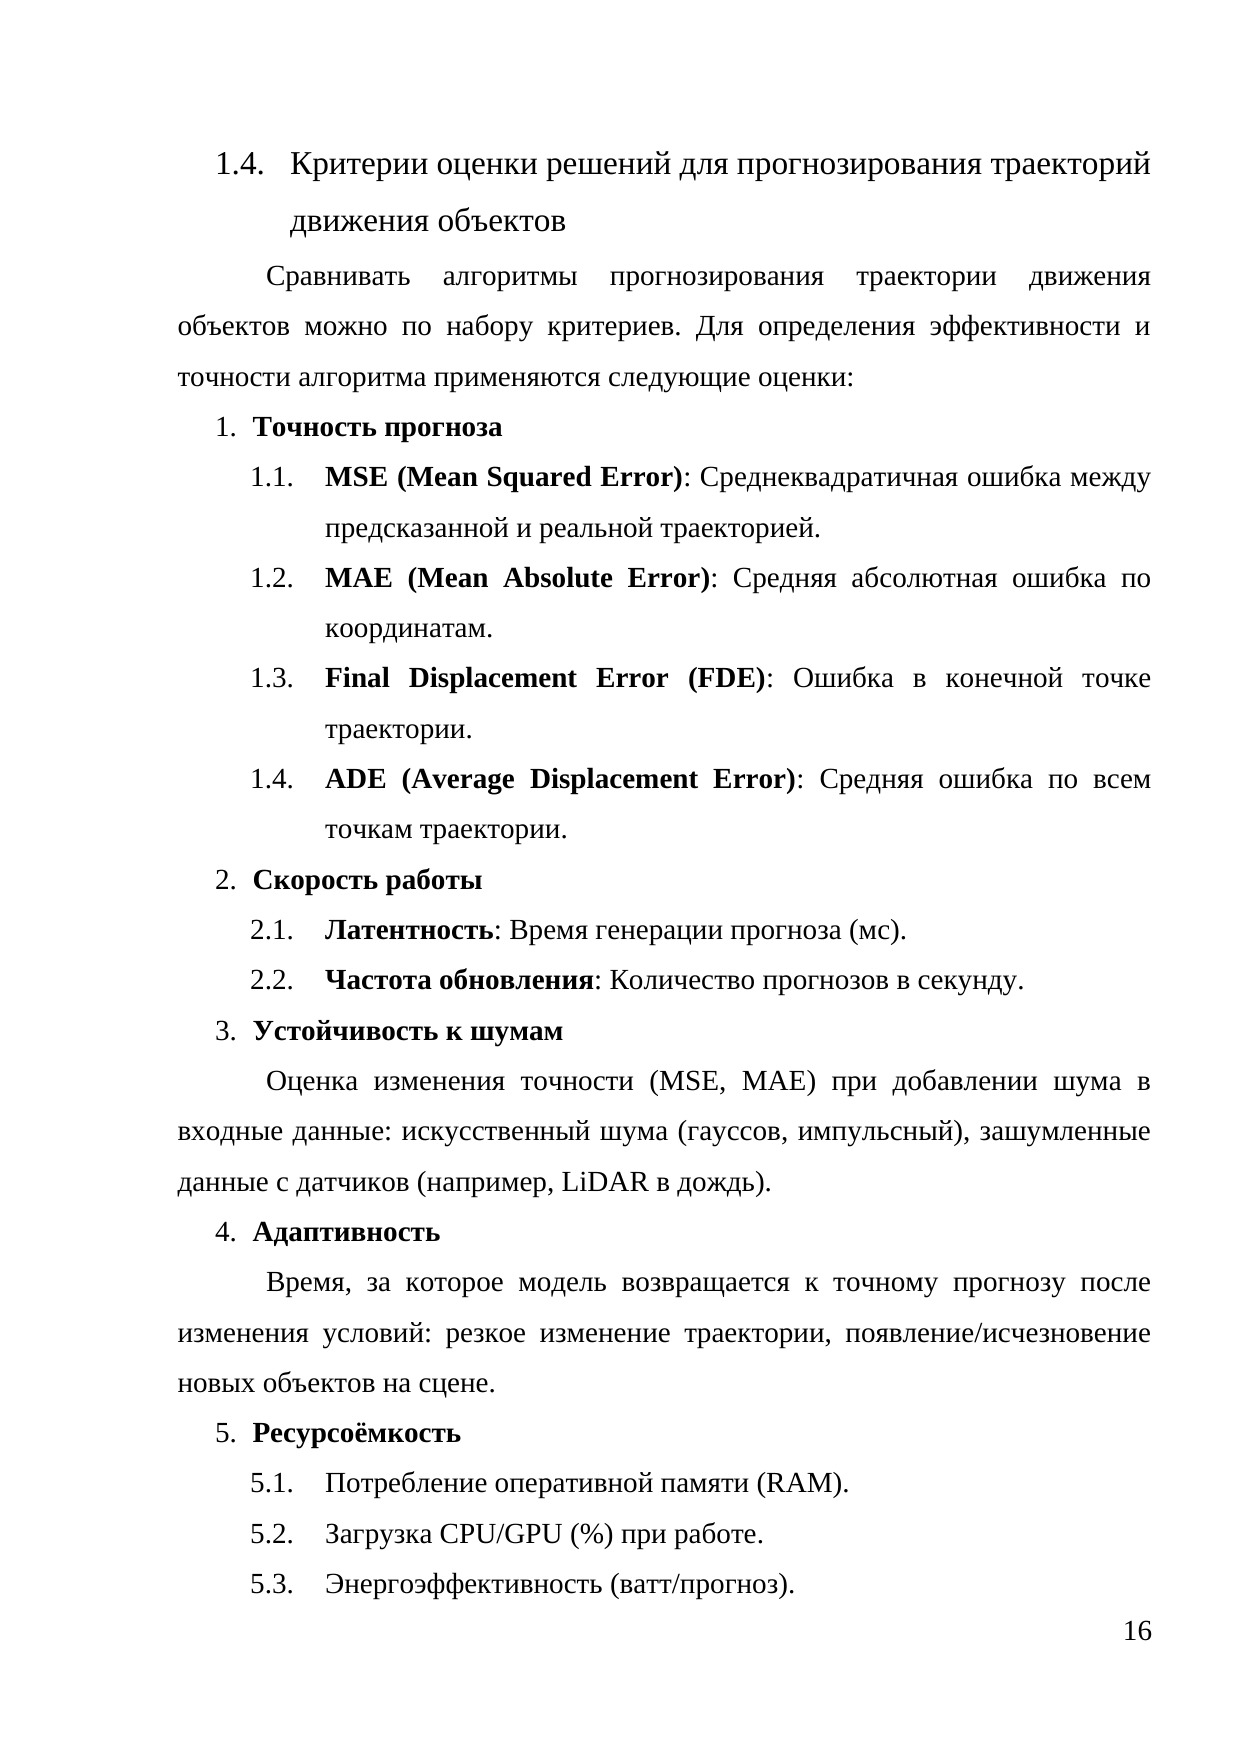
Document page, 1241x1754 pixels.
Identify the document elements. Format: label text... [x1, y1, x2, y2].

list Скорость работы [215, 862, 1152, 895]
list Устойчивость к шумам [215, 1013, 1152, 1046]
list MSE (Mean Squared Error): Среднеквадратичная ошибка между предсказанной и реальной траекторией. [250, 459, 1152, 543]
list Точность прогноза [215, 409, 1152, 443]
list MAE (Mean Absolute Error): Средняя абсолютная ошибка по координатам. [250, 560, 1152, 644]
text Сравнивать алгоритмы прогнозирования траектории движения объектов можно по набору критериев. Для определения эффективности и точности алгоритма применяются следующие оценки: [177, 258, 1152, 392]
list Потребление оперативной памяти (RAM). [250, 1466, 1152, 1499]
list Латентность: Время генерации прогноза (мс). [250, 912, 1152, 946]
list Final Displacement Error (FDE): Ошибка в конечной точке траектории. [250, 661, 1152, 744]
list Частота обновления: Количество прогнозов в секунду. [250, 962, 1152, 996]
text Оценка изменения точности (MSE, MAE) при добавлении шума в входные данные: искусственный шума (гауссов, импульсный), зашумленные данные с датчиков (например, LiDAR в дождь). [177, 1063, 1152, 1197]
list Адаптивность [215, 1214, 1152, 1248]
list Ресурсоёмкость [215, 1415, 1152, 1449]
list Энергоэффективность (ватт/прогноз). [250, 1566, 1152, 1600]
list ADE (Average Displacement Error): Средняя ошибка по всем точкам траектории. [250, 761, 1152, 845]
list Загрузка CPU/GPU (%) при работе. [250, 1516, 1152, 1549]
subtitle Критерии оценки решений для прогнозирования траекторий движения объектов [215, 143, 1152, 239]
text Время, за которое модель возвращается к точному прогнозу после изменения условий: резкое изменение траектории, появление/исчезновение новых объектов на сцене. [177, 1264, 1152, 1398]
